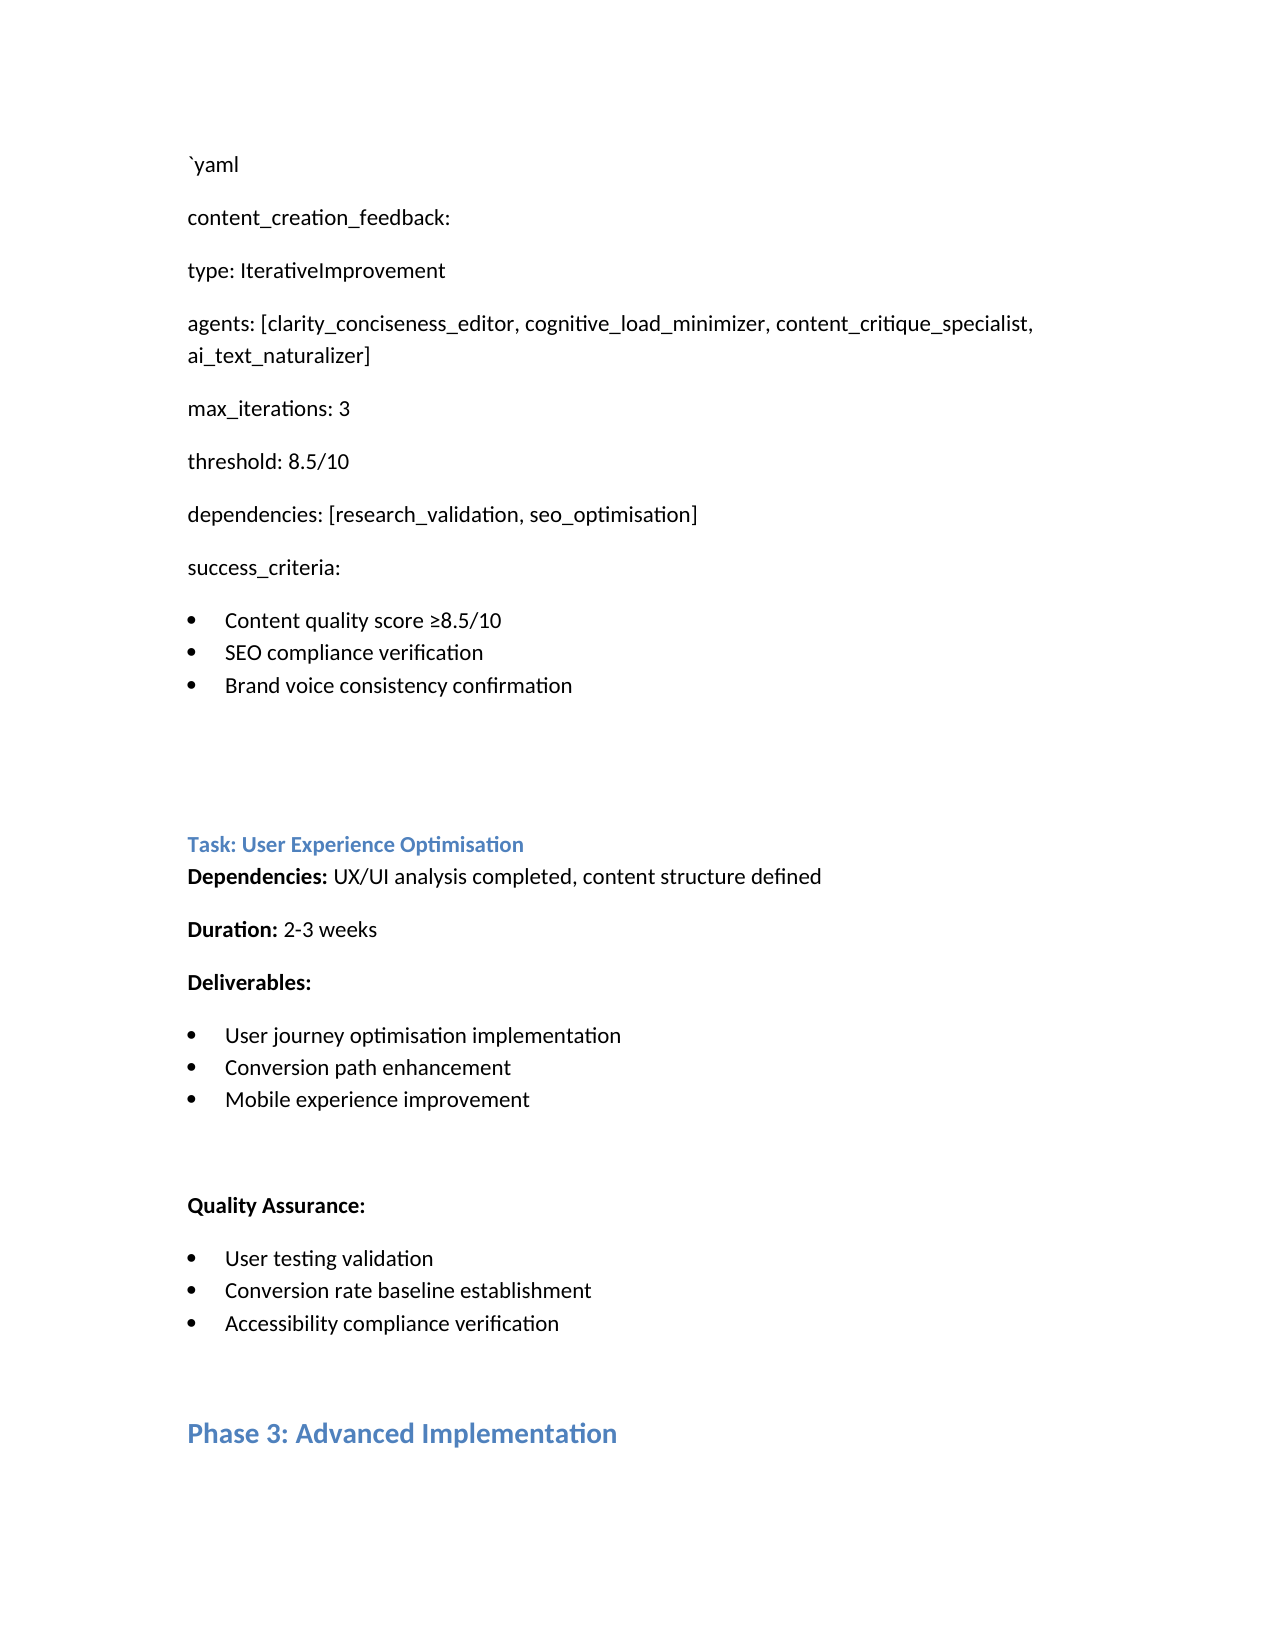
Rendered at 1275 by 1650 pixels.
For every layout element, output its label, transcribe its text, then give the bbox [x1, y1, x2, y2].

subtitle Task: User Experience Optimisation [187, 830, 1087, 858]
text Quality Assurance: [187, 1191, 1087, 1219]
list Conversion path enhancement [187, 1053, 1087, 1081]
list Content quality score ≥8.5/10 [187, 606, 1087, 634]
text content_creation_feedback: [187, 203, 1087, 231]
text Duration: 2-3 weeks [187, 915, 1087, 943]
text Deliverables: [187, 968, 1087, 996]
list SEO compliance verification [187, 638, 1087, 667]
text type: IterativeImprovement [187, 256, 1087, 284]
text `yaml [187, 150, 1087, 178]
list Conversion rate baseline establishment [187, 1277, 1087, 1305]
text dependencies: [research_validation, seo_optimisation] [187, 500, 1087, 528]
list Brand voice consistency confirmation [187, 671, 1087, 699]
text max_iterations: 3 [187, 394, 1087, 422]
text agents: [clarity_conciseness_editor, cognitive_load_minimizer, content_critique_specialist, ai_text_naturalizer] [187, 309, 1087, 369]
text threshold: 8.5/10 [187, 447, 1087, 475]
list Accessibility compliance verification [187, 1309, 1087, 1337]
text Dependencies: UX/UI analysis completed, content structure defined [187, 862, 1087, 890]
list User testing validation [187, 1244, 1087, 1272]
list User journey optimisation implementation [187, 1021, 1087, 1049]
list Mobile experience improvement [187, 1085, 1087, 1113]
text success_criteria: [187, 553, 1087, 581]
subtitle Phase 3: Advanced Implementation [187, 1415, 1087, 1451]
